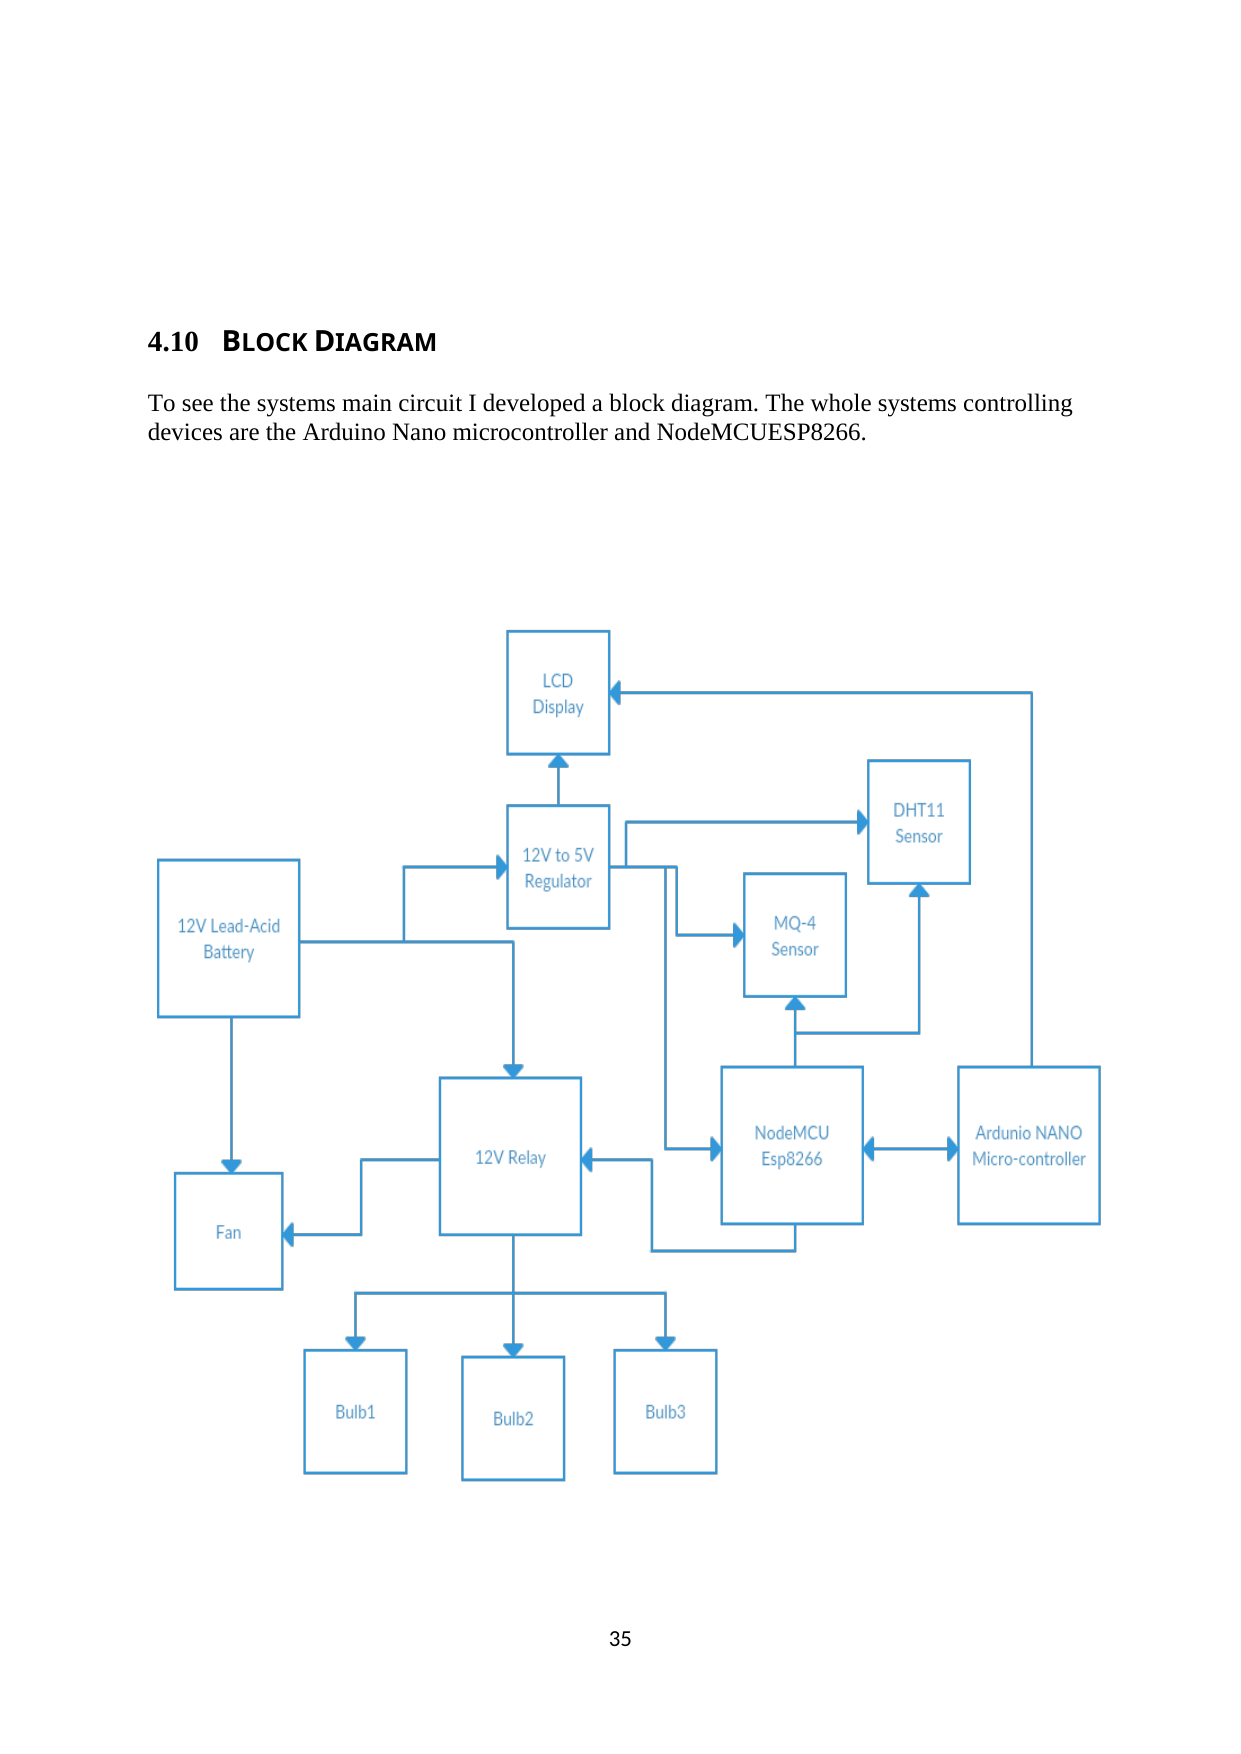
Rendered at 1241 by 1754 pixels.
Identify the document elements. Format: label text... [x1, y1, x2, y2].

list BLOCK DIAGRAM [148, 320, 1093, 360]
text To see the systems main circuit I developed a block diagram. The whole systems controlling devices are the Arduino Nano microcontroller and NodeMCUESP8266. [148, 388, 1093, 446]
picture [147, 618, 1139, 1514]
